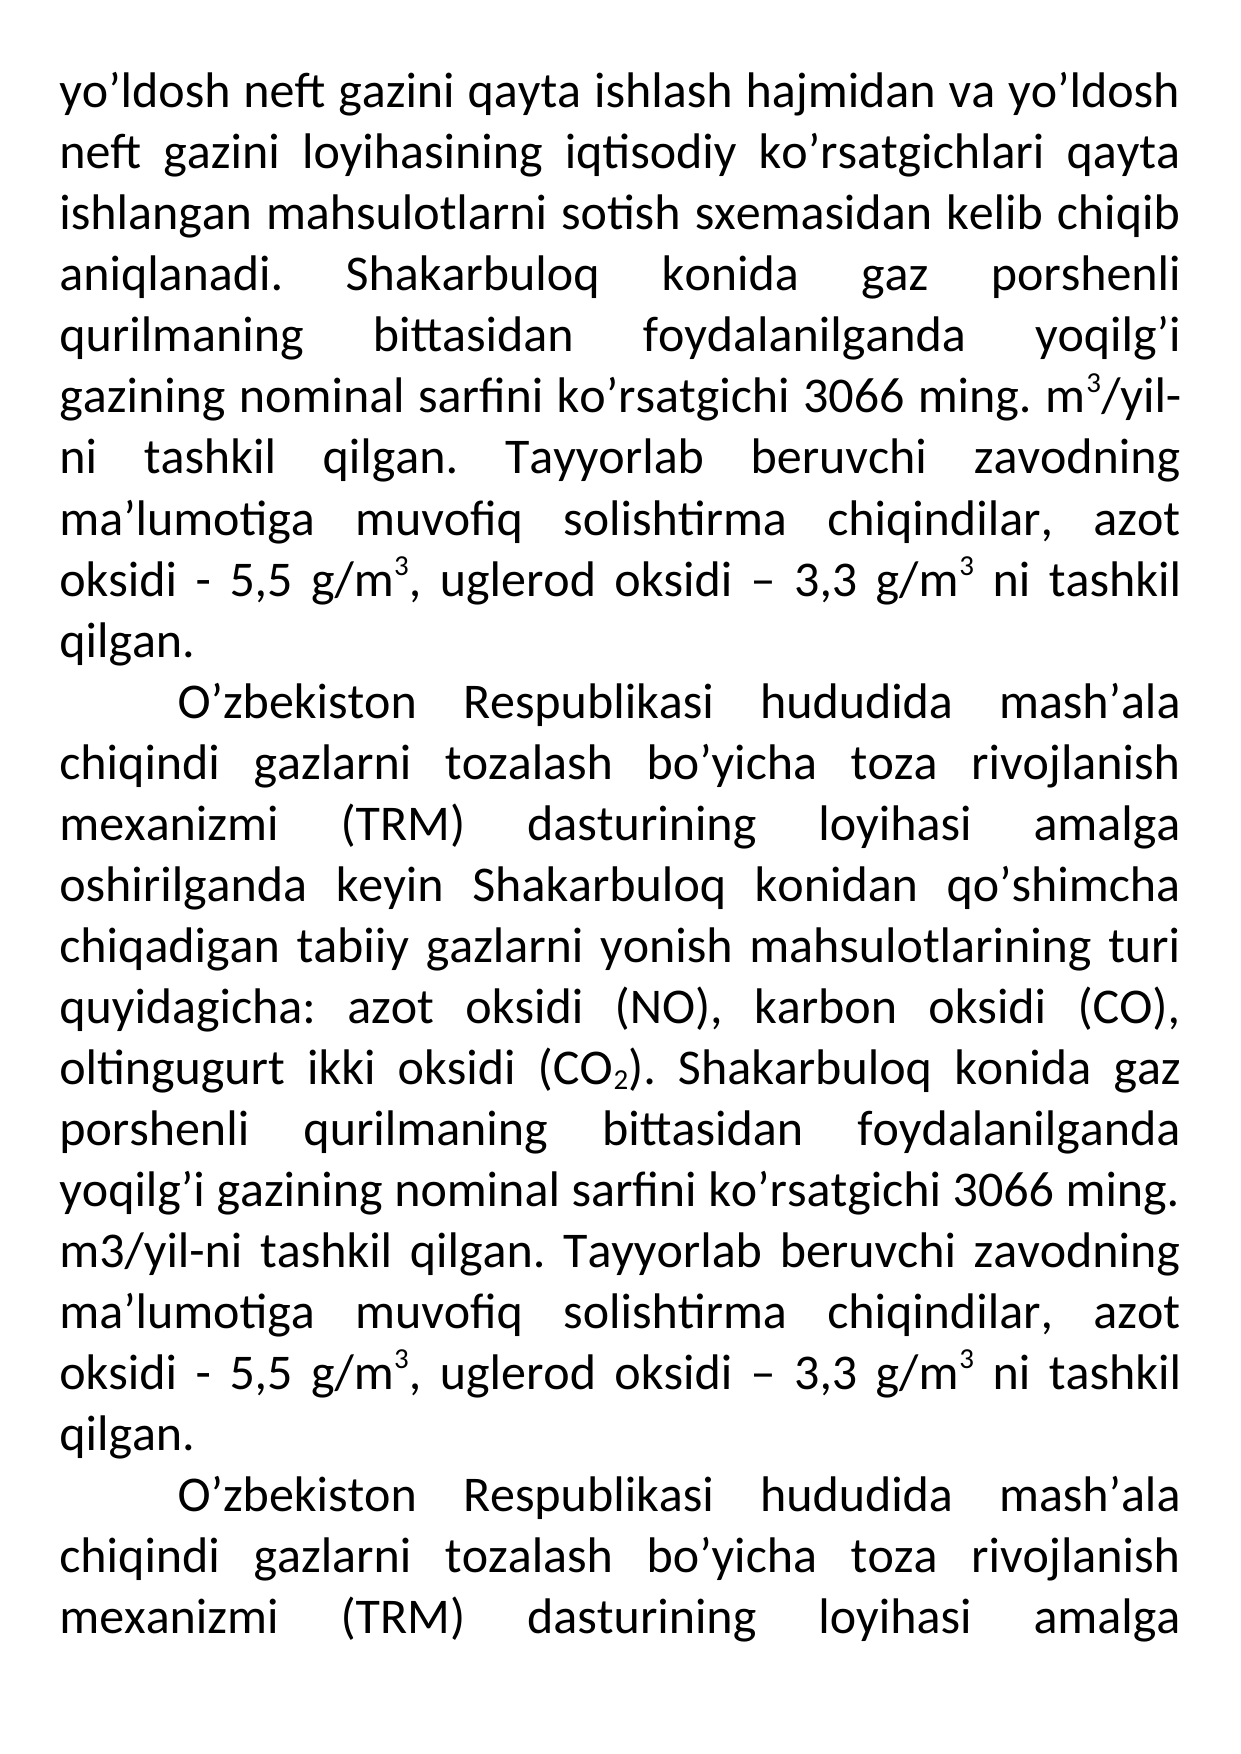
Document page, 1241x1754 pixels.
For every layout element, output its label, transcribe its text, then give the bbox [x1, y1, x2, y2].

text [59, 59, 1181, 669]
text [59, 1463, 1181, 1646]
text O’zbekiston Respublikasi hududida mash’ala chiqindi gazlarni tozalash bo’yicha toza rivojlanish mexanizmi (TRM) dasturining loyihasi amalga oshirilganda keyin Shakarbuloq konidan qo’shimcha chiqadigan tabiiy gazlarni yonish mahsulotlarining turi quyidagicha: azot oksidi (NO), karbon oksidi (CO), oltingugurt ikki oksidi (CO2). Shakarbuloq konida gaz porshenli qurilmaning bittasidan foydalanilganda yoqilg’i gazining nominal sarfini ko’rsatgichi 3066 ming. m3/yil-ni tashkil qilgan. Tayyorlab beruvchi zavodning ma’lumotiga muvofiq solishtirma chiqindilar, azot oksidi - 5,5 g/m3, uglerod oksidi – 3,3 g/m3 ni tashkil qilgan. [59, 669, 1181, 1463]
